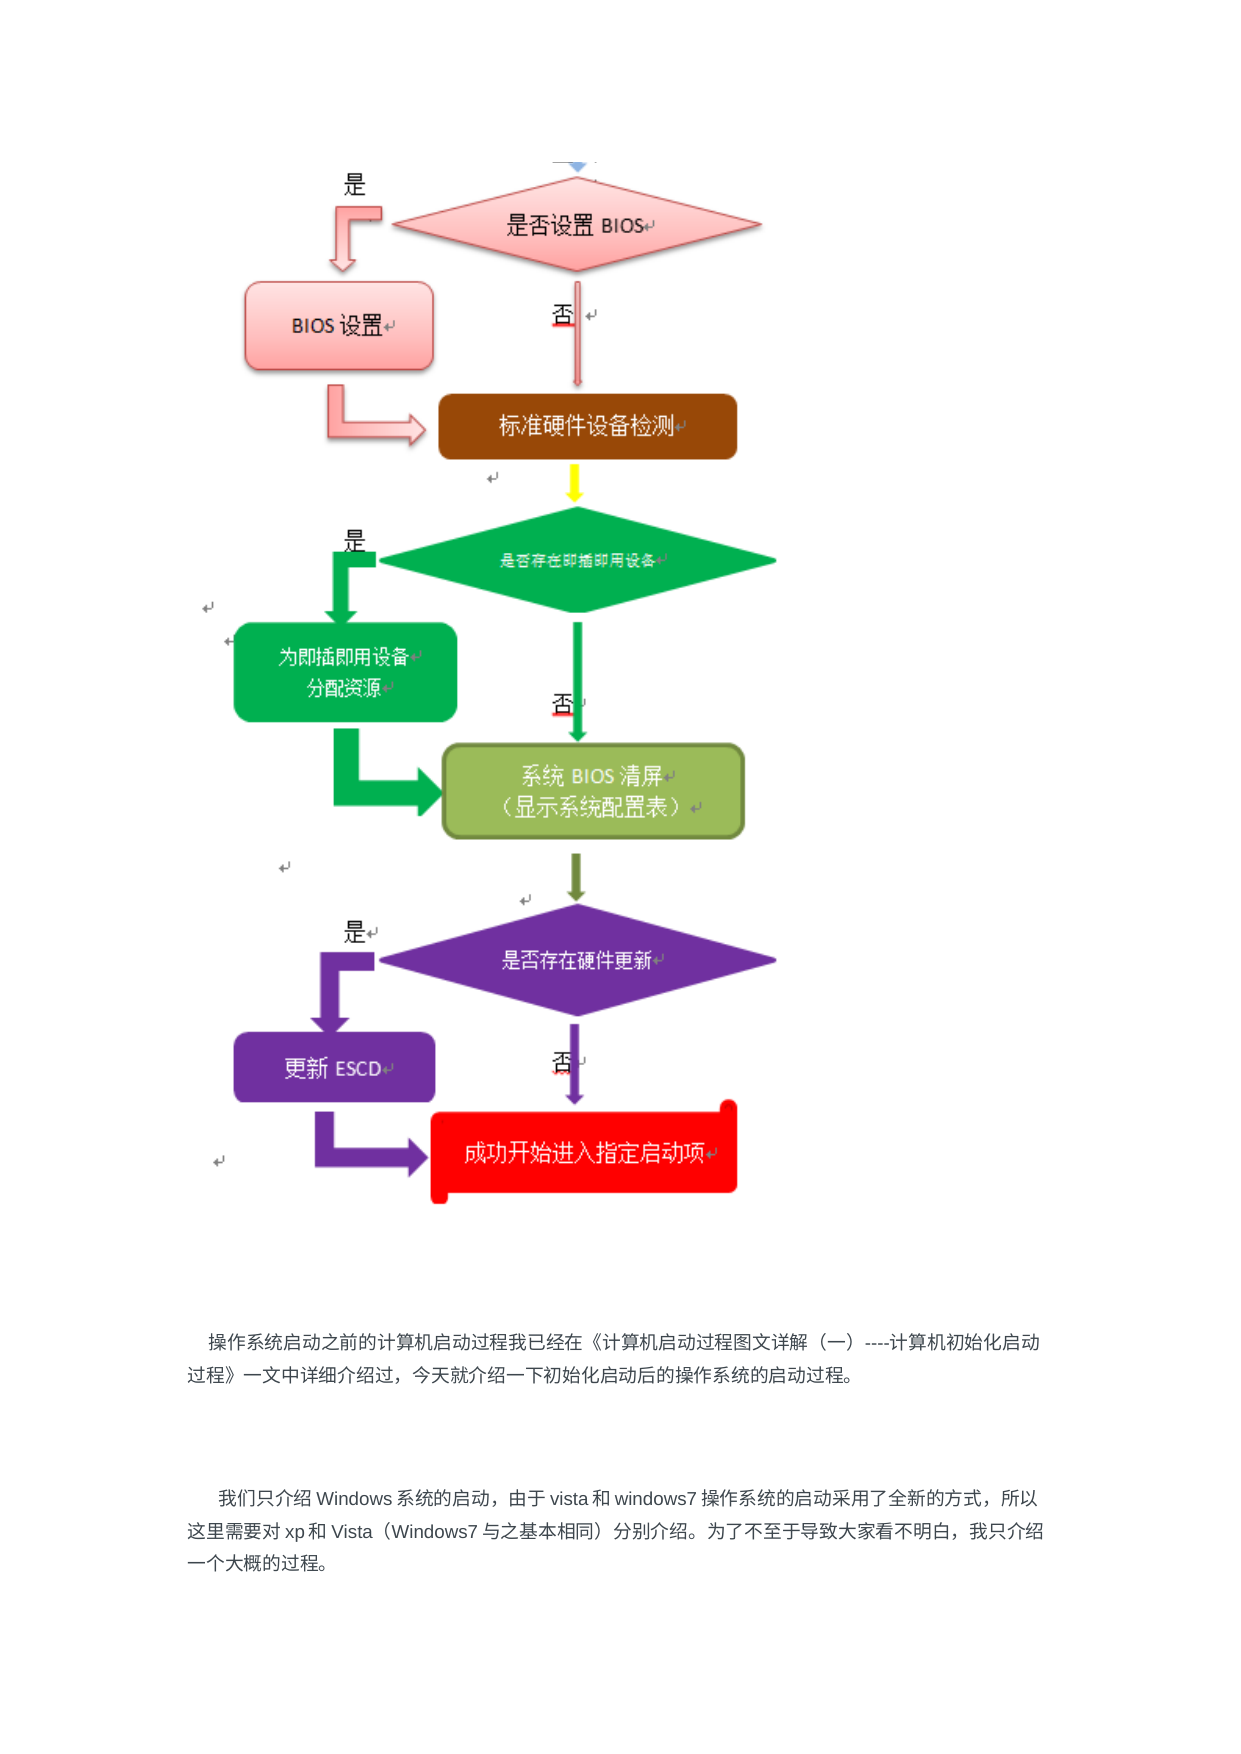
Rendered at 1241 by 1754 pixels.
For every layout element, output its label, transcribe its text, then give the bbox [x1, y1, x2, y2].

text 我们只介绍Windows系统的启动，由于vista和windows7操作系统的启动采用了全新的方式，所以这里需要对xp和Vista（Windows7与之基本相同）分别介绍。为了不至于导致大家看不明白，我只介绍一个大概的过程。 [187, 1481, 1053, 1579]
text 操作系统启动之前的计算机启动过程我已经在《计算机启动过程图文详解（一）----计算机初始化启动过程》一文中详细介绍过，今天就介绍一下初始化启动后的操作系统的启动过程。 [187, 1325, 1053, 1390]
picture [187, 162, 886, 1212]
